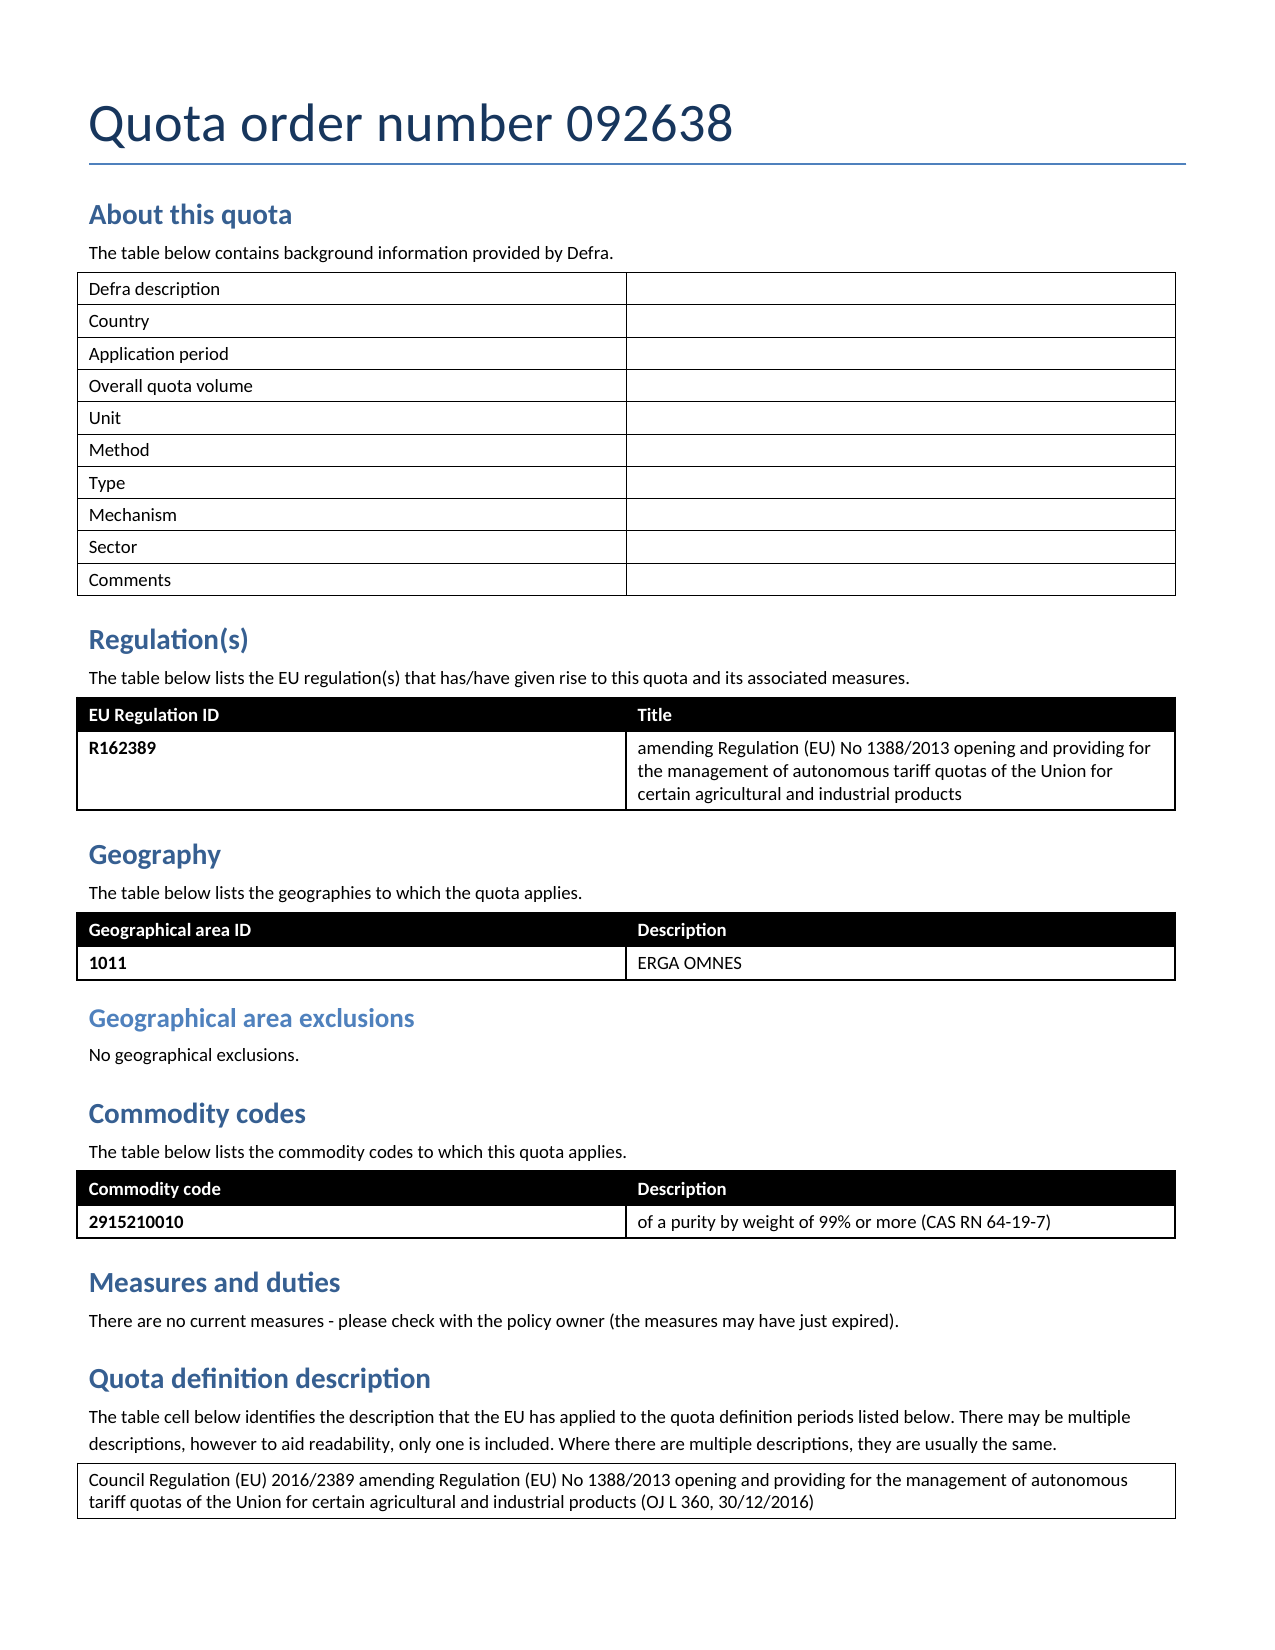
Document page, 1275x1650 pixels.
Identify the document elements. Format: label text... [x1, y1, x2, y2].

subtitle Geography [88, 836, 1186, 872]
table_cell Sector [78, 531, 626, 563]
table_cell amending Regulation (EU) No 1388/2013 opening and providing for the management of autonomous tariff quotas of the Union for certain agricultural and industrial products [627, 732, 1174, 809]
table_cell of a purity by weight of 99% or more (CAS RN 64-19-7) [627, 1206, 1174, 1237]
table_cell [627, 531, 1175, 563]
table_cell [627, 564, 1175, 595]
table_cell Application period [78, 338, 626, 369]
text The table below lists the EU regulation(s) that has/have given rise to this quota and its associated measures. [88, 666, 1186, 689]
text The table below lists the geographies to which the quota applies. [88, 881, 1186, 904]
table_header [627, 273, 1175, 304]
text There are no current measures - please check with the policy owner (the measures may have just expired). [88, 1309, 1186, 1332]
table_cell R162389 [78, 732, 625, 809]
table_cell ERGA OMNES [627, 947, 1174, 978]
table_header Commodity code [78, 1173, 626, 1204]
table_cell Country [78, 305, 626, 337]
text The table below contains background information provided by Defra. [88, 241, 1186, 264]
table_cell Comments [78, 564, 626, 595]
table_cell [627, 499, 1175, 530]
table_header Description [626, 914, 1174, 945]
title Quota order number 092638 [88, 88, 1186, 165]
text The table cell below identifies the description that the EU has applied to the quota definition periods listed below. There may be multiple descriptions, however to aid readability, only one is included. Where there are multiple descriptions, they are usually the same. [88, 1406, 1186, 1455]
table_cell Mechanism [78, 499, 626, 530]
text No geographical exclusions. [88, 1043, 1186, 1066]
table_cell [627, 305, 1175, 337]
table_cell [627, 435, 1175, 466]
table_header Defra description [78, 273, 626, 304]
table_cell Type [78, 467, 626, 498]
table_cell Unit [78, 402, 626, 433]
table_header Description [626, 1173, 1174, 1204]
table_cell 2915210010 [78, 1206, 625, 1237]
subtitle Geographical area exclusions [88, 1001, 1186, 1034]
table_cell [627, 402, 1175, 433]
table_cell [627, 467, 1175, 498]
subtitle About this quota [88, 196, 1186, 232]
table_header EU Regulation ID [78, 699, 626, 730]
subtitle Measures and duties [88, 1264, 1186, 1300]
table_cell Overall quota volume [78, 370, 626, 401]
subtitle Regulation(s) [88, 621, 1186, 657]
table_header Council Regulation (EU) 2016/2389 amending Regulation (EU) No 1388/2013 opening and providing for the management of autonomous tariff quotas of the Union for certain agricultural and industrial products (OJ L 360, 30/12/2016) [78, 1464, 1175, 1518]
table_cell [627, 370, 1175, 401]
table_cell 1011 [78, 947, 625, 978]
table_header Title [626, 699, 1174, 730]
table_cell Method [78, 435, 626, 466]
text The table below lists the commodity codes to which this quota applies. [88, 1140, 1186, 1163]
table_cell [627, 338, 1175, 369]
table_header Geographical area ID [78, 914, 626, 945]
subtitle Quota definition description [88, 1361, 1186, 1396]
subtitle Commodity codes [88, 1095, 1186, 1130]
